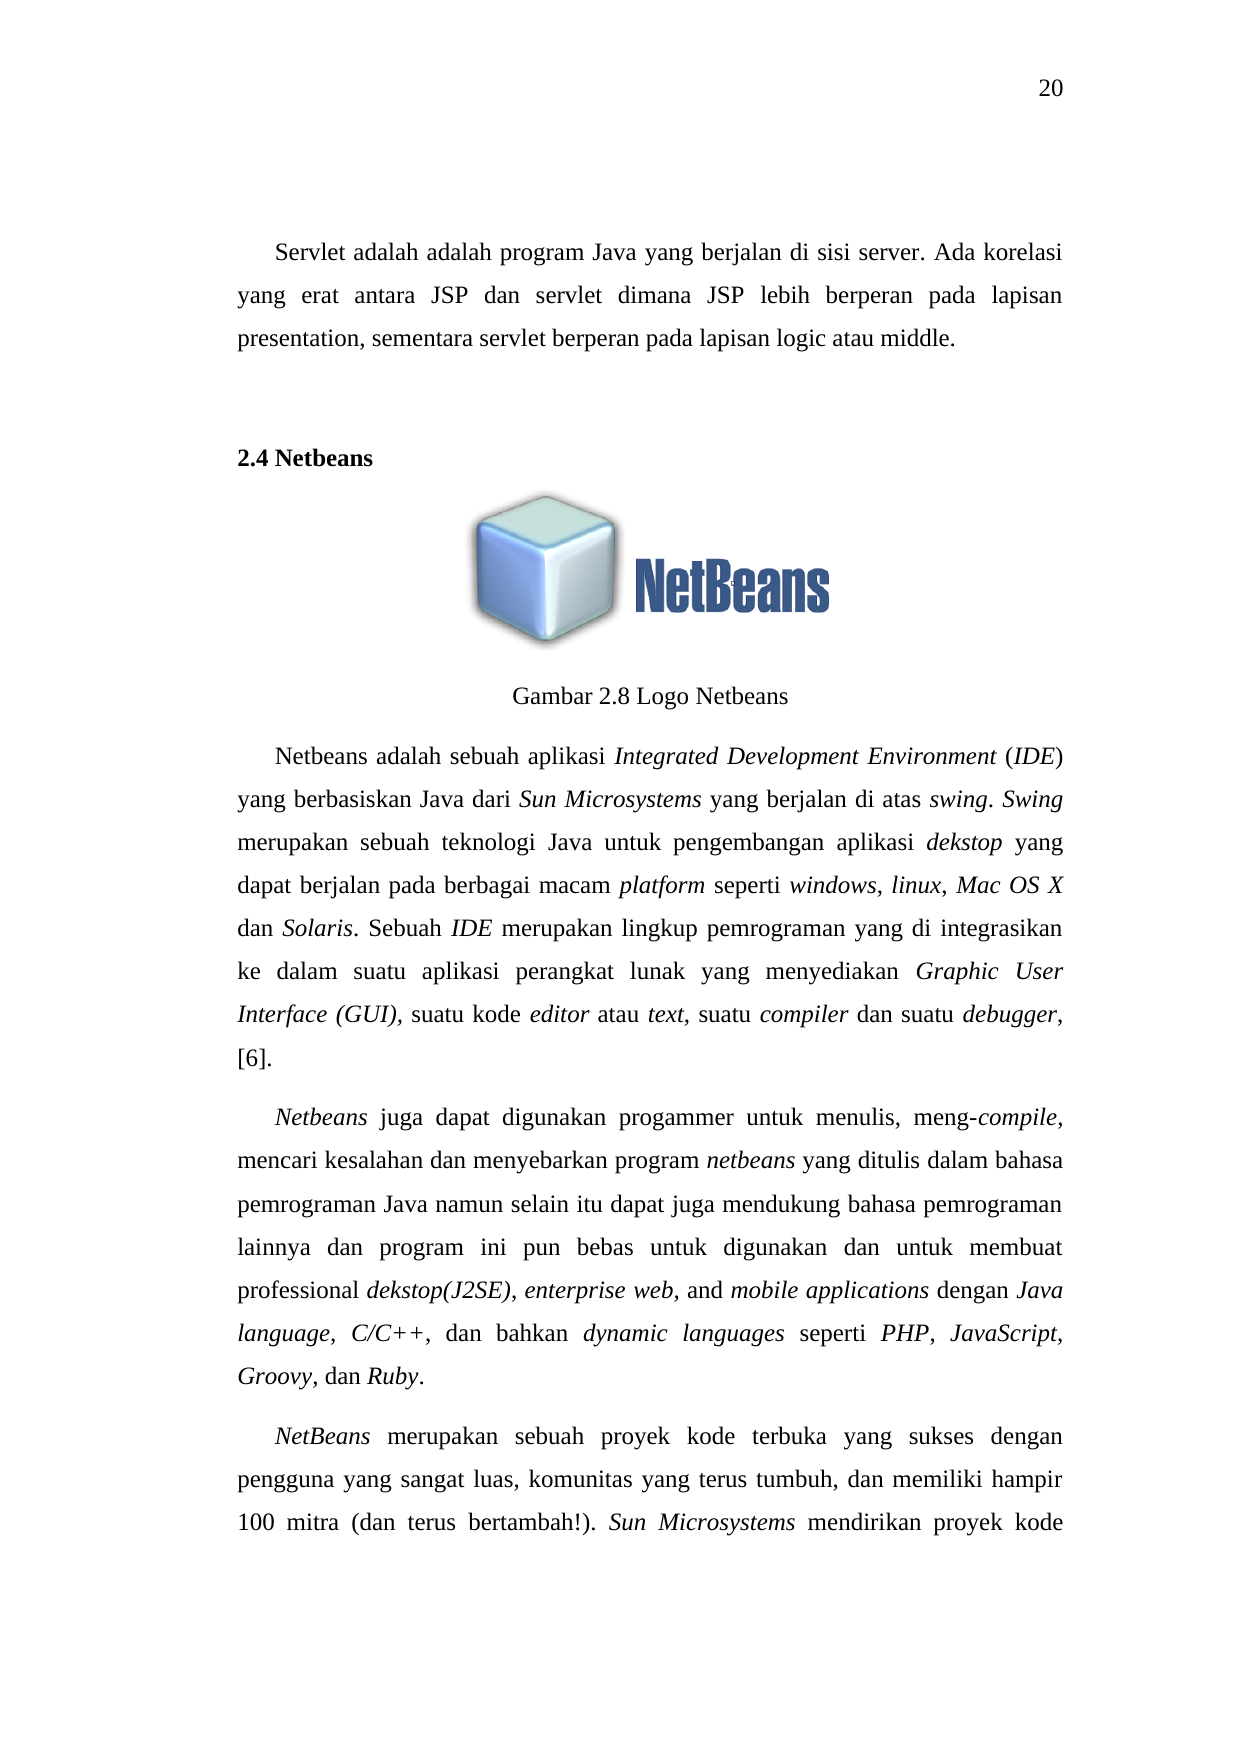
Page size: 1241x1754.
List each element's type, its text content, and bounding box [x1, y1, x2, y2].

text Servlet adalah adalah program Java yang berjalan di sisi server. Ada korelasi yang erat antara JSP dan servlet dimana JSP lebih berperan pada lapisan presentation, sementara servlet berperan pada lapisan logic atau middle. [237, 237, 1063, 352]
text Netbeans adalah sebuah aplikasi Integrated Development Environment (IDE) yang berbasiskan Java dari Sun Microsystems yang berjalan di atas swing. Swing merupakan sebuah teknologi Java untuk pengembangan aplikasi dekstop yang dapat berjalan pada berbagai macam platform seperti windows, linux, Mac OS X dan Solaris. Sebuah IDE merupakan lingkup pemrograman yang di integrasikan ke dalam suatu aplikasi perangkat lunak yang menyediakan Graphic User Interface (GUI), suatu kode editor atau text, suatu compiler dan suatu debugger, [6]. [237, 741, 1063, 1071]
text Netbeans juga dapat digunakan progammer untuk menulis, meng-compile, mencari kesalahan dan menyebarkan program netbeans yang ditulis dalam bahasa pemrograman Java namun selain itu dapat juga mendukung bahasa pemrograman lainnya dan program ini pun bebas untuk digunakan dan untuk membuat professional dekstop(J2SE), enterprise web, and mobile applications dengan Java language, C/C++, dan bahkan dynamic languages seperti PHP, JavaScript, Groovy, dan Ruby. [237, 1102, 1063, 1390]
picture [461, 486, 839, 650]
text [237, 1421, 1063, 1536]
subtitle 2.4 Netbeans [237, 443, 1063, 472]
text Gambar 2.8 Logo Netbeans [237, 681, 1063, 710]
